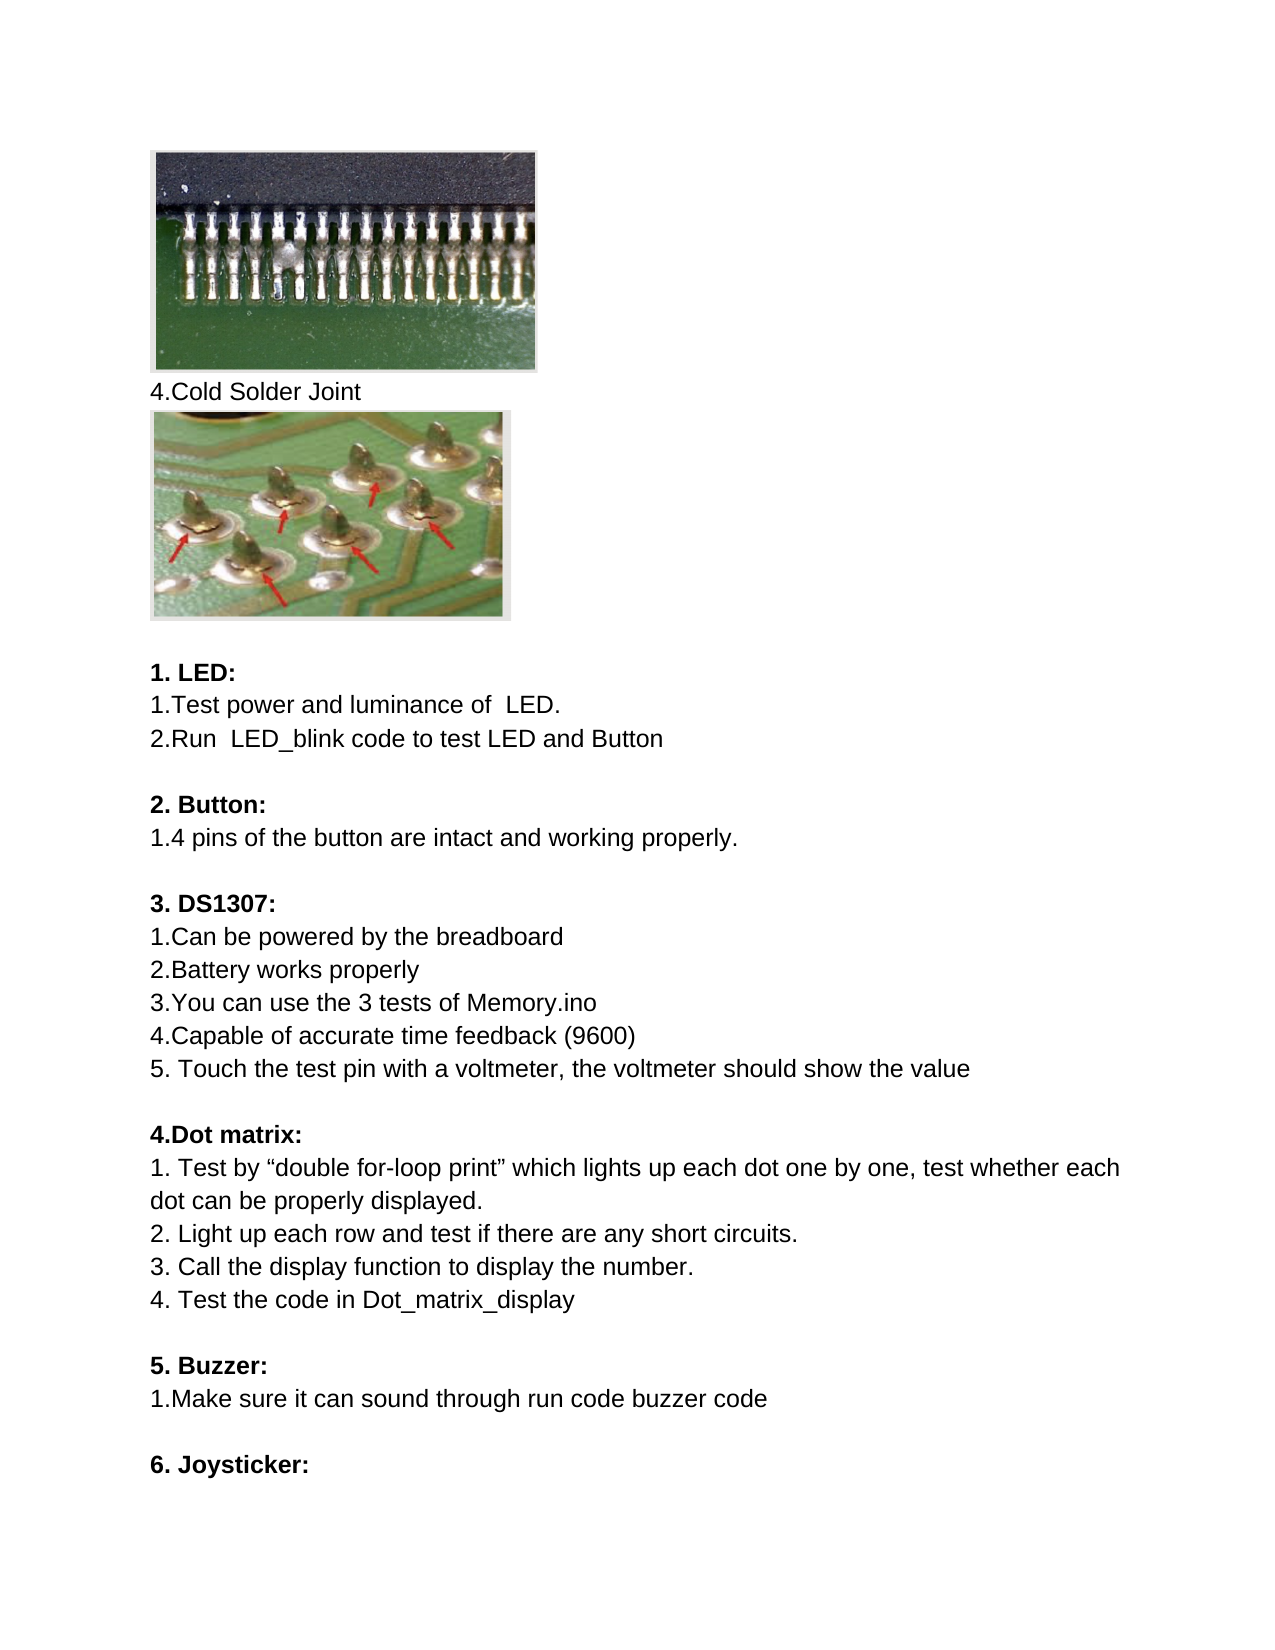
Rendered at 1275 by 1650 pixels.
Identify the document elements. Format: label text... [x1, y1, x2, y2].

text 5. Touch the test pin with a voltmeter, the voltmeter should show the value [150, 1054, 1125, 1082]
text 4.Cold Solder Joint [150, 377, 1125, 406]
text 3. Call the display function to display the number. [150, 1252, 1125, 1281]
text 4. Test the code in Dot_matrix_display [150, 1285, 1125, 1314]
text 4.Capable of accurate time feedback (9600) [150, 1021, 1125, 1049]
picture [150, 410, 512, 621]
text 2. Button: [150, 789, 1125, 818]
text 3.You can use the 3 tests of Memory.ino [150, 988, 1125, 1016]
text 5. Buzzer: [150, 1351, 1125, 1380]
text 2.Battery works properly [150, 955, 1125, 983]
text 1.4 pins of the button are intact and working properly. [150, 823, 1125, 851]
text 1.Test power and luminance of LED. [150, 691, 1125, 719]
text 1. Test by “double for-loop print” which lights up each dot one by one, test whether each dot can be properly displayed. [150, 1153, 1125, 1214]
text 2. Light up each row and test if there are any short circuits. [150, 1219, 1125, 1248]
text 3. DS1307: [150, 889, 1125, 917]
text 6. Joysticker: [150, 1450, 1125, 1479]
text 4.Dot matrix: [150, 1120, 1125, 1148]
text 1. LED: [150, 657, 1125, 686]
text 1.Can be powered by the breadboard [150, 922, 1125, 950]
text 2.Run LED_blink code to test LED and Button [150, 723, 1125, 752]
picture [150, 150, 538, 373]
text 1.Make sure it can sound through run code buzzer code [150, 1384, 1125, 1413]
